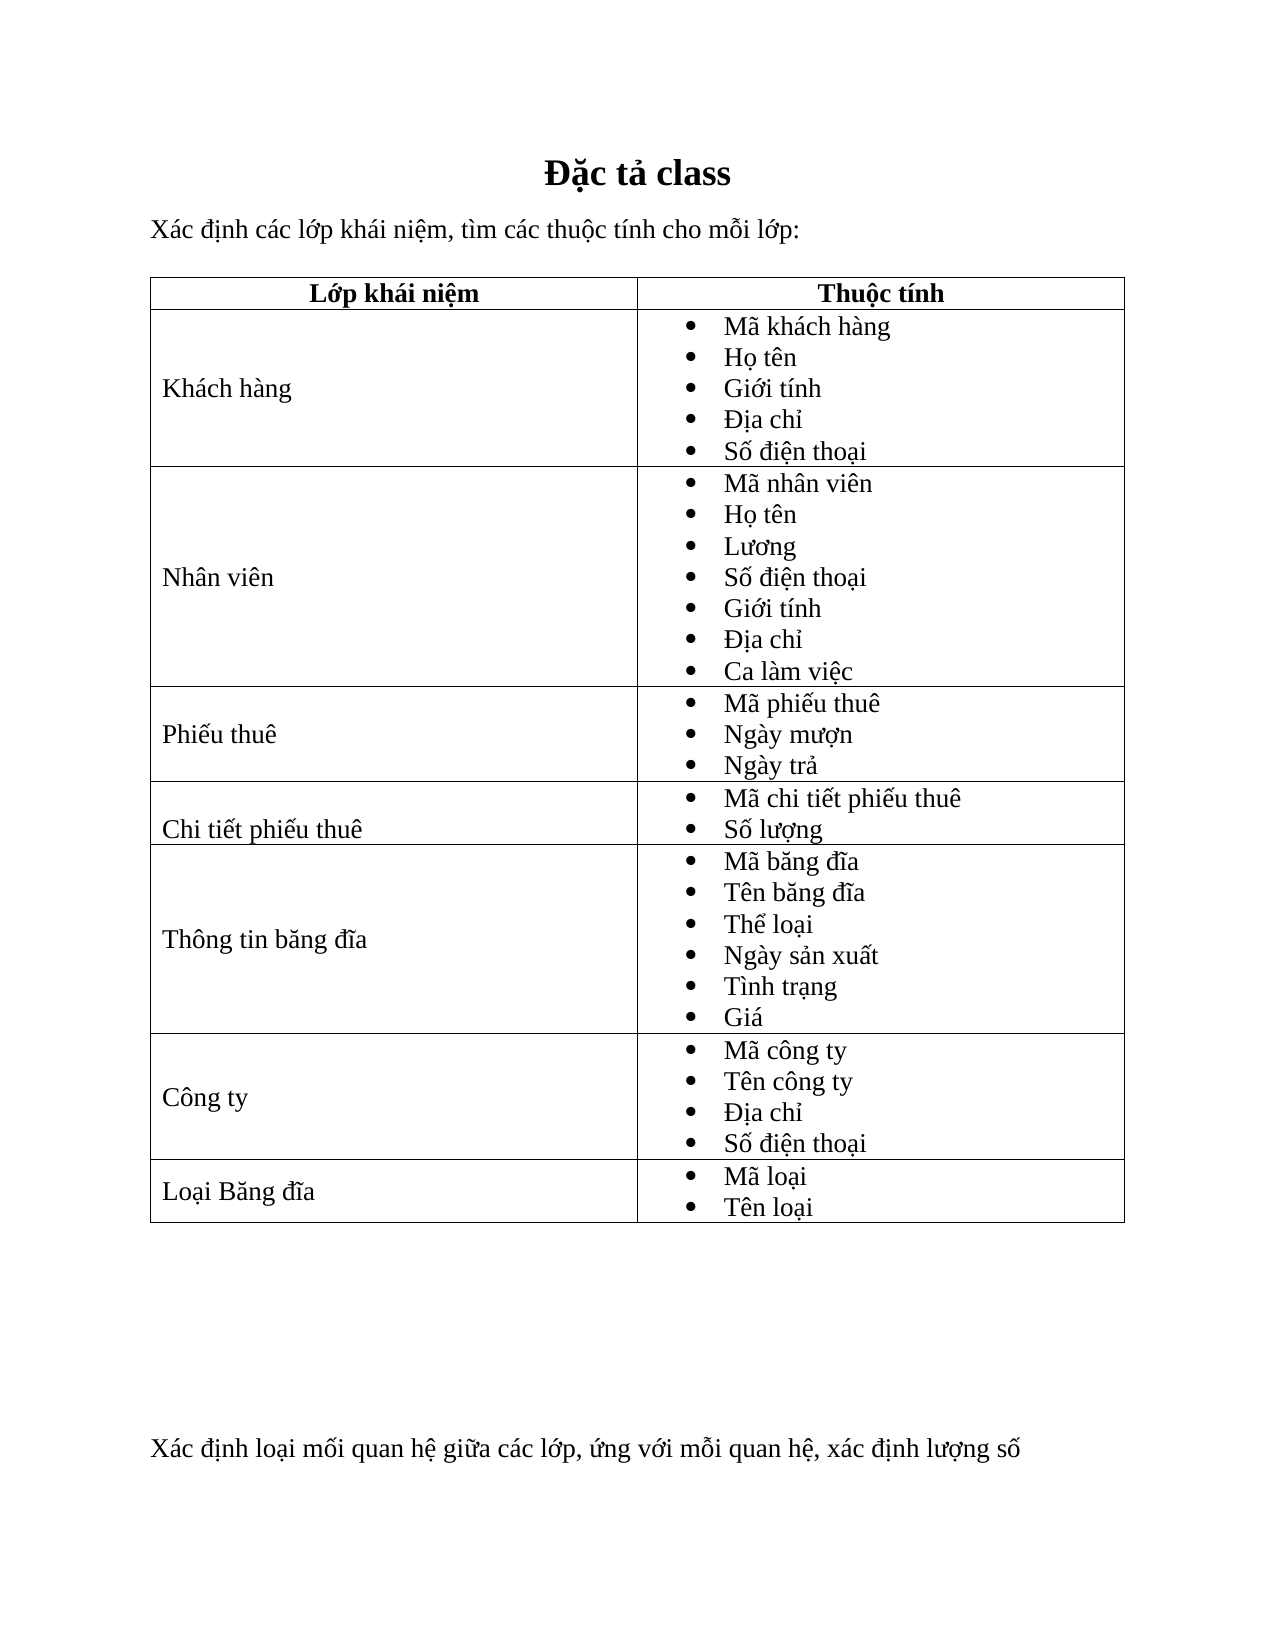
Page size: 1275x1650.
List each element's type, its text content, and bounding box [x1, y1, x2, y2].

table_cell Mã loại Tên loại [638, 1160, 1124, 1222]
table_cell Mã chi tiết phiếu thuê Số lượng [638, 782, 1124, 844]
table_cell Mã nhân viên Họ tên Lương Số điện thoại Giới tính Địa chỉ Ca làm việc [638, 467, 1124, 686]
text Xác định các lớp khái niệm, tìm các thuộc tính cho mỗi lớp: [150, 213, 1125, 244]
table_cell Mã phiếu thuê Ngày mượn Ngày trả [638, 687, 1124, 781]
table_header Thuộc tính [638, 278, 1124, 309]
table_cell Công ty [151, 1034, 637, 1159]
table_cell Mã khách hàng Họ tên Giới tính Địa chỉ Số điện thoại [638, 310, 1124, 466]
table_header Lớp khái niệm [151, 278, 637, 309]
table_cell Thông tin băng đĩa [151, 845, 637, 1033]
table_cell Loại Băng đĩa [151, 1160, 637, 1222]
text Đặc tả class [150, 150, 1125, 193]
table_cell Nhân viên [151, 467, 637, 686]
table_cell Khách hàng [151, 310, 637, 466]
text Xác định loại mối quan hệ giữa các lớp, ứng với mỗi quan hệ, xác định lượng số [150, 1432, 1125, 1464]
table_cell Phiếu thuê [151, 687, 637, 781]
table_cell Mã công ty Tên công ty Địa chỉ Số điện thoại [638, 1034, 1124, 1159]
table_cell Chi tiết phiếu thuê [151, 782, 637, 844]
table_cell Mã băng đĩa Tên băng đĩa Thể loại Ngày sản xuất Tình trạng Giá [638, 845, 1124, 1033]
